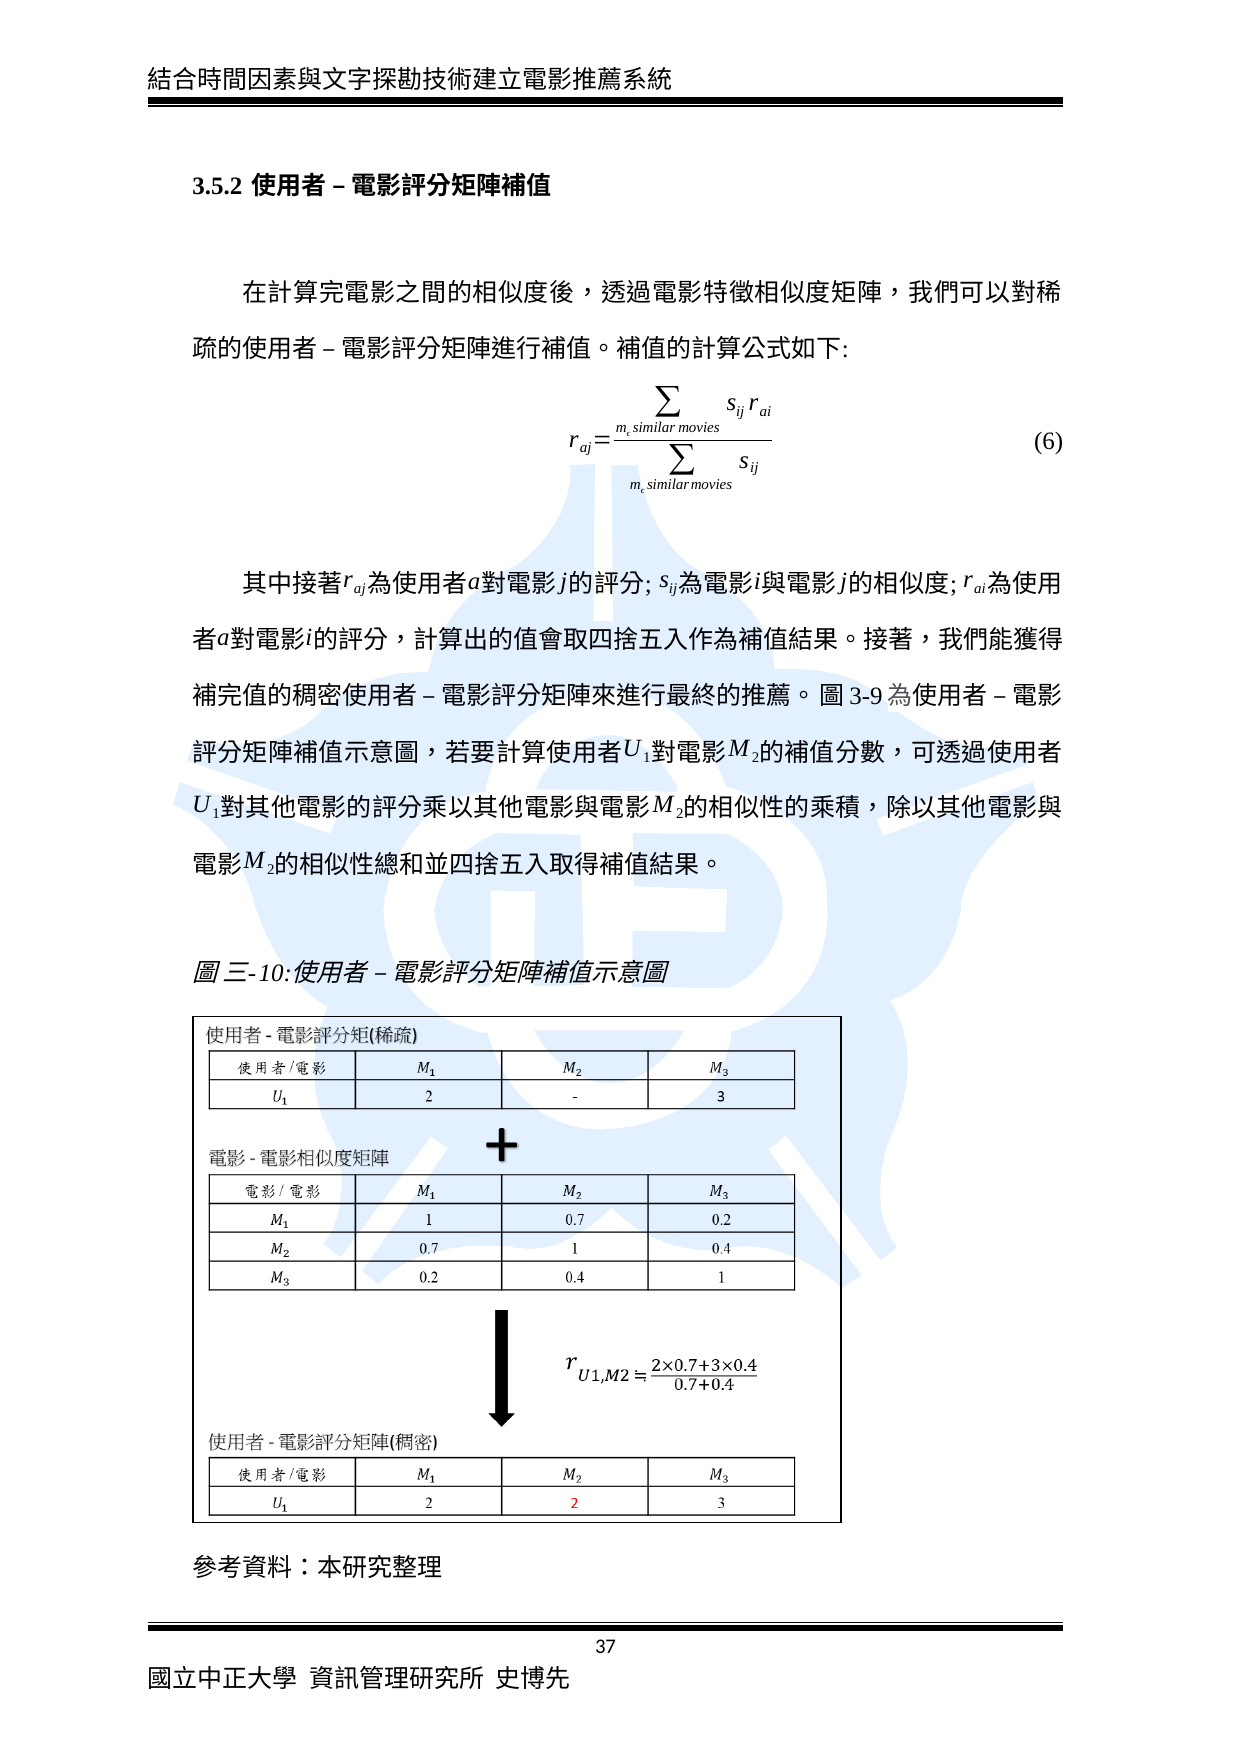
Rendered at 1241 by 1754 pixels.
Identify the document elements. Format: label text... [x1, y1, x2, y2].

text 在計算完電影之間的相似度後，透過電影特徵相似度矩陣，我們可以對稀疏的使用者 – 電影評分矩陣進行補值。補值的計算公式如下: [192, 272, 1063, 366]
picture [194, 1017, 840, 1522]
text 其中接著為使用者對電影的評分; 為電影與電影的相似度; 為使用者對電影的評分，計算出的值會取四捨五入作為補值結果。接著，我們能獲得補完值的稠密使用者 – 電影評分矩陣來進行最終的推薦。圖3-9為使用者 – 電影評分矩陣補值示意圖，若要計算使用者對電影的補值分數，可透過使用者對其他電影的評分乘以其他電影與電影的相似性的乘積，除以其他電影與電影的相似性總和並四捨五入取得補值結果。 [192, 563, 1063, 881]
text (6) [148, 384, 1063, 496]
subtitle 使用者 – 電影評分矩陣補值 [192, 164, 1063, 202]
text 圖 三-10:使用者 – 電影評分矩陣補值示意圖 [192, 951, 1063, 989]
text 參考資料：本研究整理 [192, 1547, 1063, 1585]
